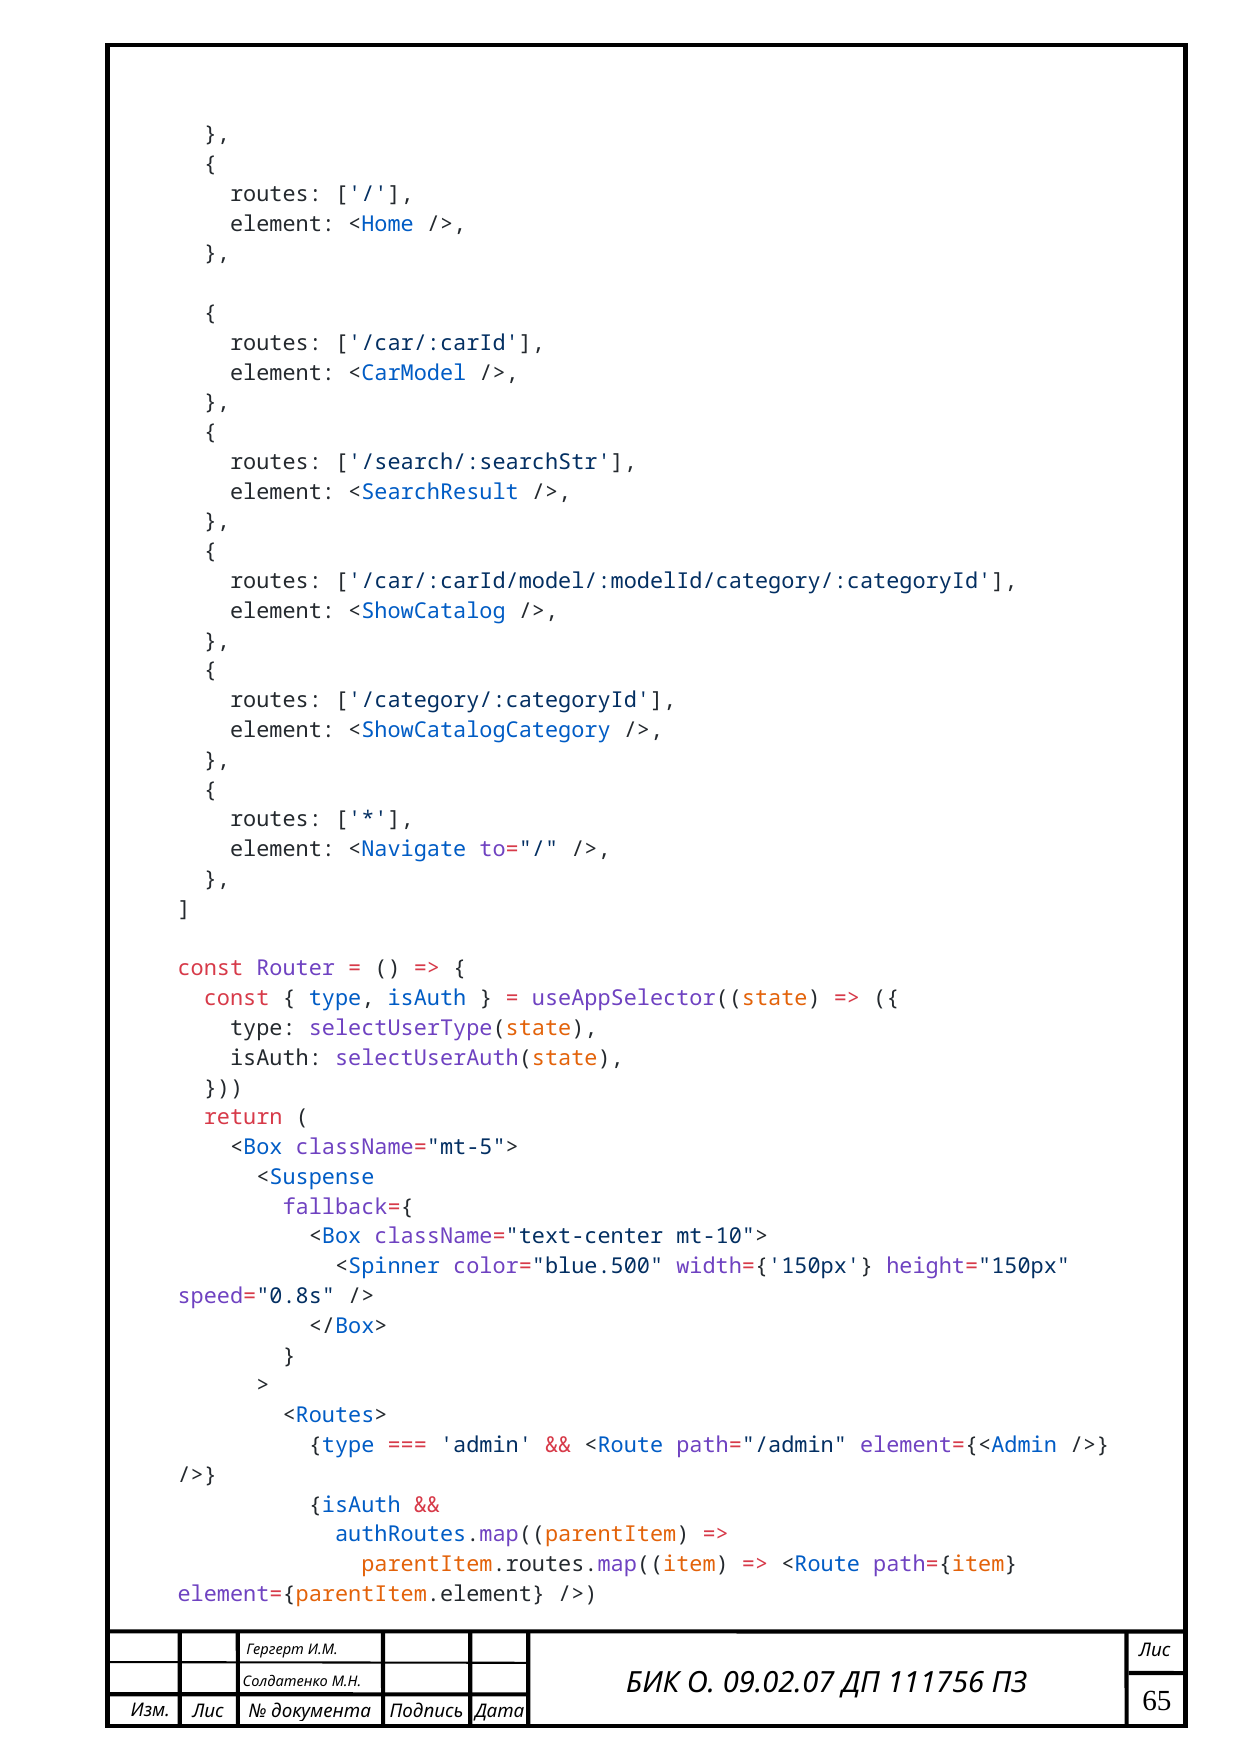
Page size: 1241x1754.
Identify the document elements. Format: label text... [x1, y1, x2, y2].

text <Spinner color="blue.500" width={'150px'} height="150px" speed="0.8s" /> [177, 1250, 1152, 1310]
text <Box className="mt-5"> [177, 1131, 1152, 1161]
text element: <ShowCatalogCategory />, [177, 714, 1152, 744]
text const { type, isAuth } = useAppSelector((state) => ({ [177, 982, 1152, 1012]
text routes: ['*'], [177, 803, 1152, 833]
text fallback={ [177, 1191, 1152, 1220]
text authRoutes.map((parentItem) => [177, 1518, 1152, 1548]
text {isAuth && [177, 1488, 1152, 1518]
text </Box> [177, 1310, 1152, 1339]
text element: <Navigate to="/" />, [177, 833, 1152, 863]
text }, [177, 237, 1152, 267]
text routes: ['/'], [177, 178, 1152, 207]
text routes: ['/search/:searchStr'], [177, 446, 1152, 476]
text <Routes> [177, 1399, 1152, 1429]
text const Router = () => { [177, 952, 1152, 982]
text }, [177, 505, 1152, 535]
text element: <CarModel />, [177, 356, 1152, 386]
text }, [177, 118, 1152, 148]
text })) [177, 1071, 1152, 1101]
text { [177, 773, 1152, 803]
text }, [177, 624, 1152, 654]
text element: <ShowCatalog />, [177, 595, 1152, 624]
text element: <Home />, [177, 207, 1152, 237]
text <Box className="text-center mt-10"> [177, 1220, 1152, 1250]
text }, [177, 863, 1152, 893]
text { [177, 297, 1152, 327]
text return ( [177, 1101, 1152, 1131]
text { [177, 416, 1152, 446]
text {type === 'admin' && <Route path="/admin" element={<Admin />} />} [177, 1429, 1152, 1488]
text { [177, 654, 1152, 684]
text routes: ['/car/:carId'], [177, 327, 1152, 356]
text isAuth: selectUserAuth(state), [177, 1042, 1152, 1071]
text { [177, 148, 1152, 178]
text routes: ['/car/:carId/model/:modelId/category/:categoryId'], [177, 565, 1152, 595]
text } [177, 1339, 1152, 1369]
text element: <SearchResult />, [177, 476, 1152, 505]
text <Suspense [177, 1161, 1152, 1191]
text }, [177, 744, 1152, 773]
text routes: ['/category/:categoryId'], [177, 684, 1152, 714]
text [177, 1548, 1152, 1608]
text { [177, 535, 1152, 565]
text > [177, 1369, 1152, 1399]
text type: selectUserType(state), [177, 1012, 1152, 1042]
text ] [177, 893, 1152, 922]
text }, [177, 386, 1152, 416]
